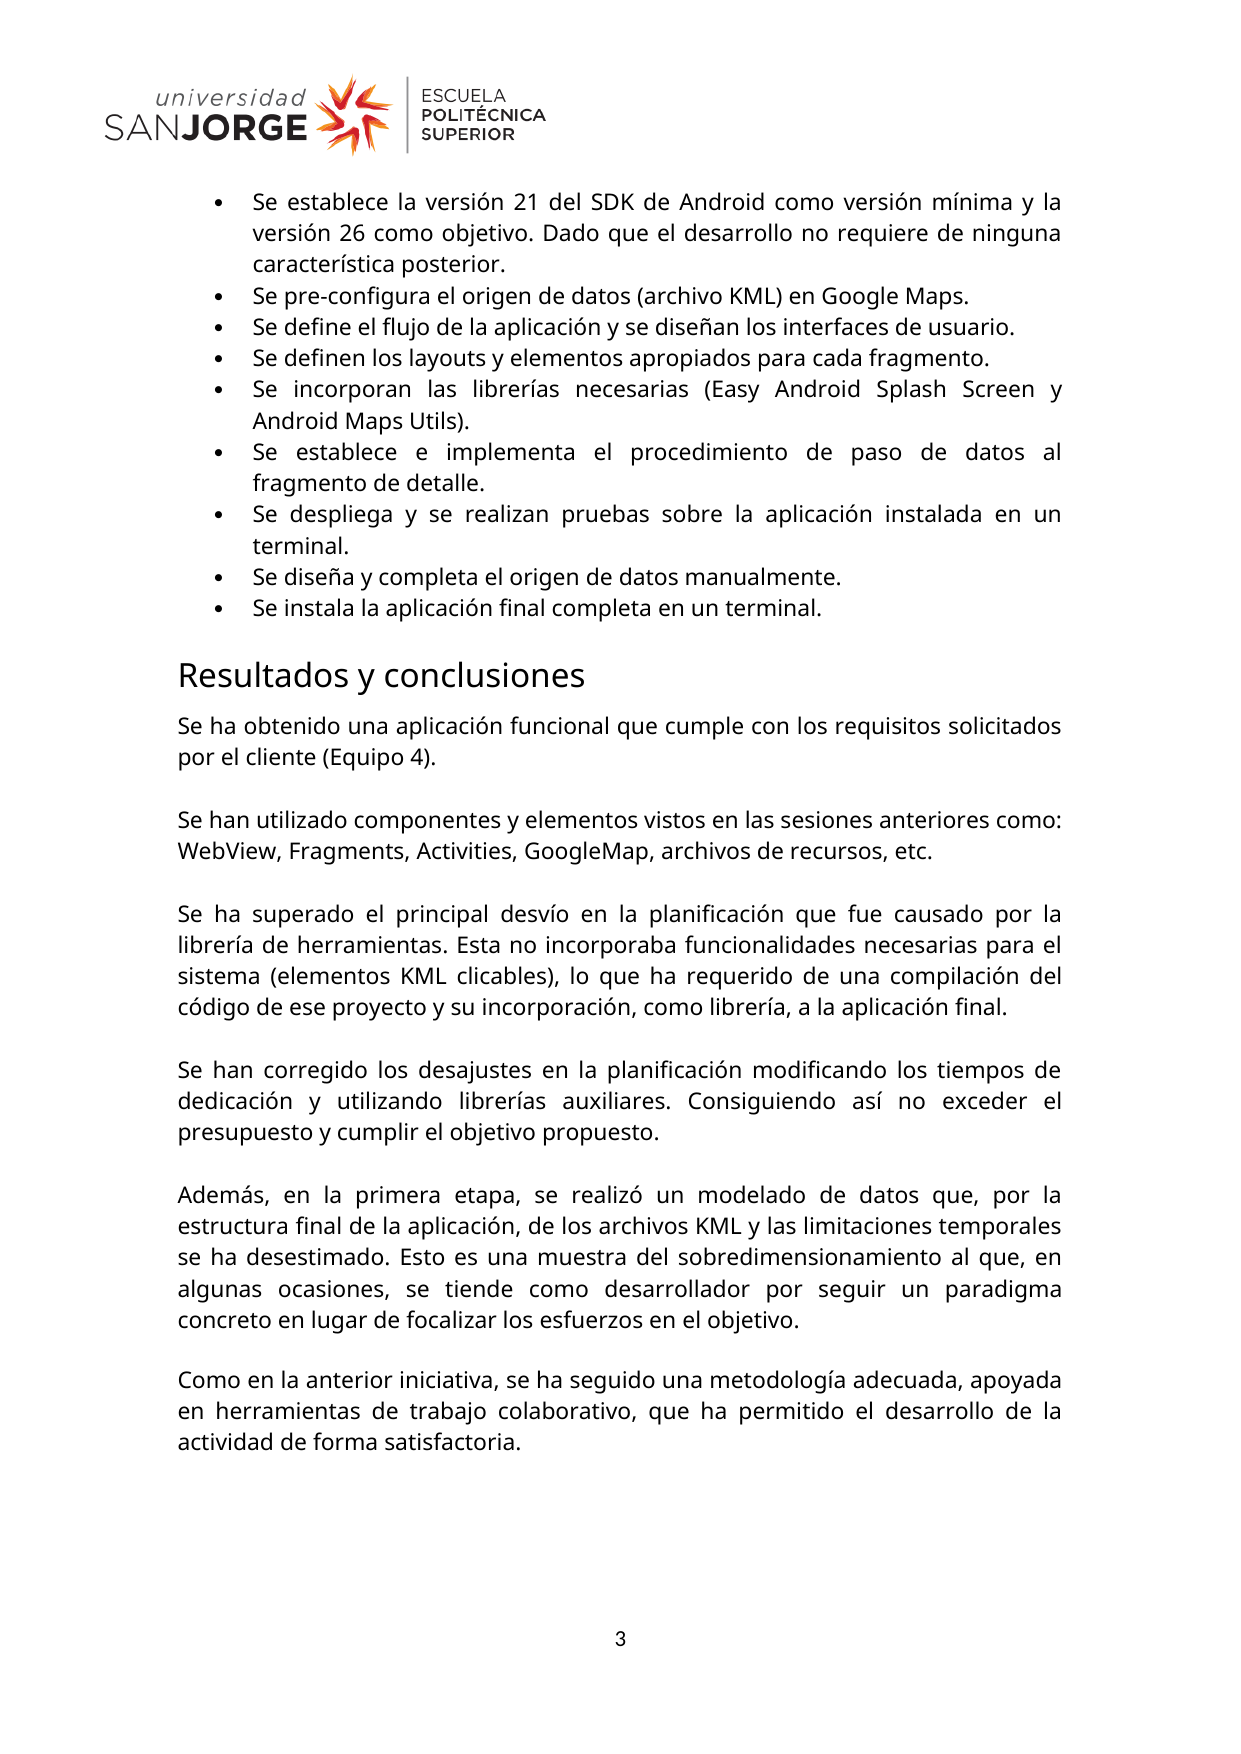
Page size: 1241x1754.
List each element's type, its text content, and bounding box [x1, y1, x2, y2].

list Se incorporan las librerías necesarias (Easy Android Splash Screen y Android Maps Utils). [215, 373, 1063, 436]
text Se ha superado el principal desvío en la planificación que fue causado por la librería de herramientas. Esta no incorporaba funcionalidades necesarias para el sistema (elementos KML clicables), lo que ha requerido de una compilación del código de ese proyecto y su incorporación, como librería, a la aplicación final. [177, 898, 1063, 1023]
list Se define el flujo de la aplicación y se diseñan los interfaces de usuario. [215, 311, 1063, 342]
text Se ha obtenido una aplicación funcional que cumple con los requisitos solicitados por el cliente (Equipo 4). [177, 710, 1063, 773]
list Se diseña y completa el origen de datos manualmente. [215, 561, 1063, 592]
list Se establece e implementa el procedimiento de paso de datos al fragmento de detalle. [215, 436, 1063, 498]
text Además, en la primera etapa, se realizó un modelado de datos que, por la estructura final de la aplicación, de los archivos KML y las limitaciones temporales se ha desestimado. Esto es una muestra del sobredimensionamiento al que, en algunas ocasiones, se tiende como desarrollador por seguir un paradigma concreto en lugar de focalizar los esfuerzos en el objetivo. [177, 1179, 1063, 1335]
text Como en la anterior iniciativa, se ha seguido una metodología adecuada, apoyada en herramientas de trabajo colaborativo, que ha permitido el desarrollo de la actividad de forma satisfactoria. [177, 1364, 1063, 1458]
list Se despliega y se realizan pruebas sobre la aplicación instalada en un terminal. [215, 498, 1063, 561]
text Resultados y conclusiones [177, 652, 1063, 698]
picture [101, 66, 551, 158]
list Se definen los layouts y elementos apropiados para cada fragmento. [215, 342, 1063, 373]
text Se han utilizado componentes y elementos vistos en las sesiones anteriores como: WebView, Fragments, Activities, GoogleMap, archivos de recursos, etc. [177, 804, 1063, 866]
list Se establece la versión 21 del SDK de Android como versión mínima y la versión 26 como objetivo. Dado que el desarrollo no requiere de ninguna característica posterior. [215, 186, 1063, 280]
text Se han corregido los desajustes en la planificación modificando los tiempos de dedicación y utilizando librerías auxiliares. Consiguiendo así no exceder el presupuesto y cumplir el objetivo propuesto. [177, 1054, 1063, 1148]
list Se pre-configura el origen de datos (archivo KML) en Google Maps. [215, 280, 1063, 311]
list Se instala la aplicación final completa en un terminal. [215, 592, 1063, 623]
